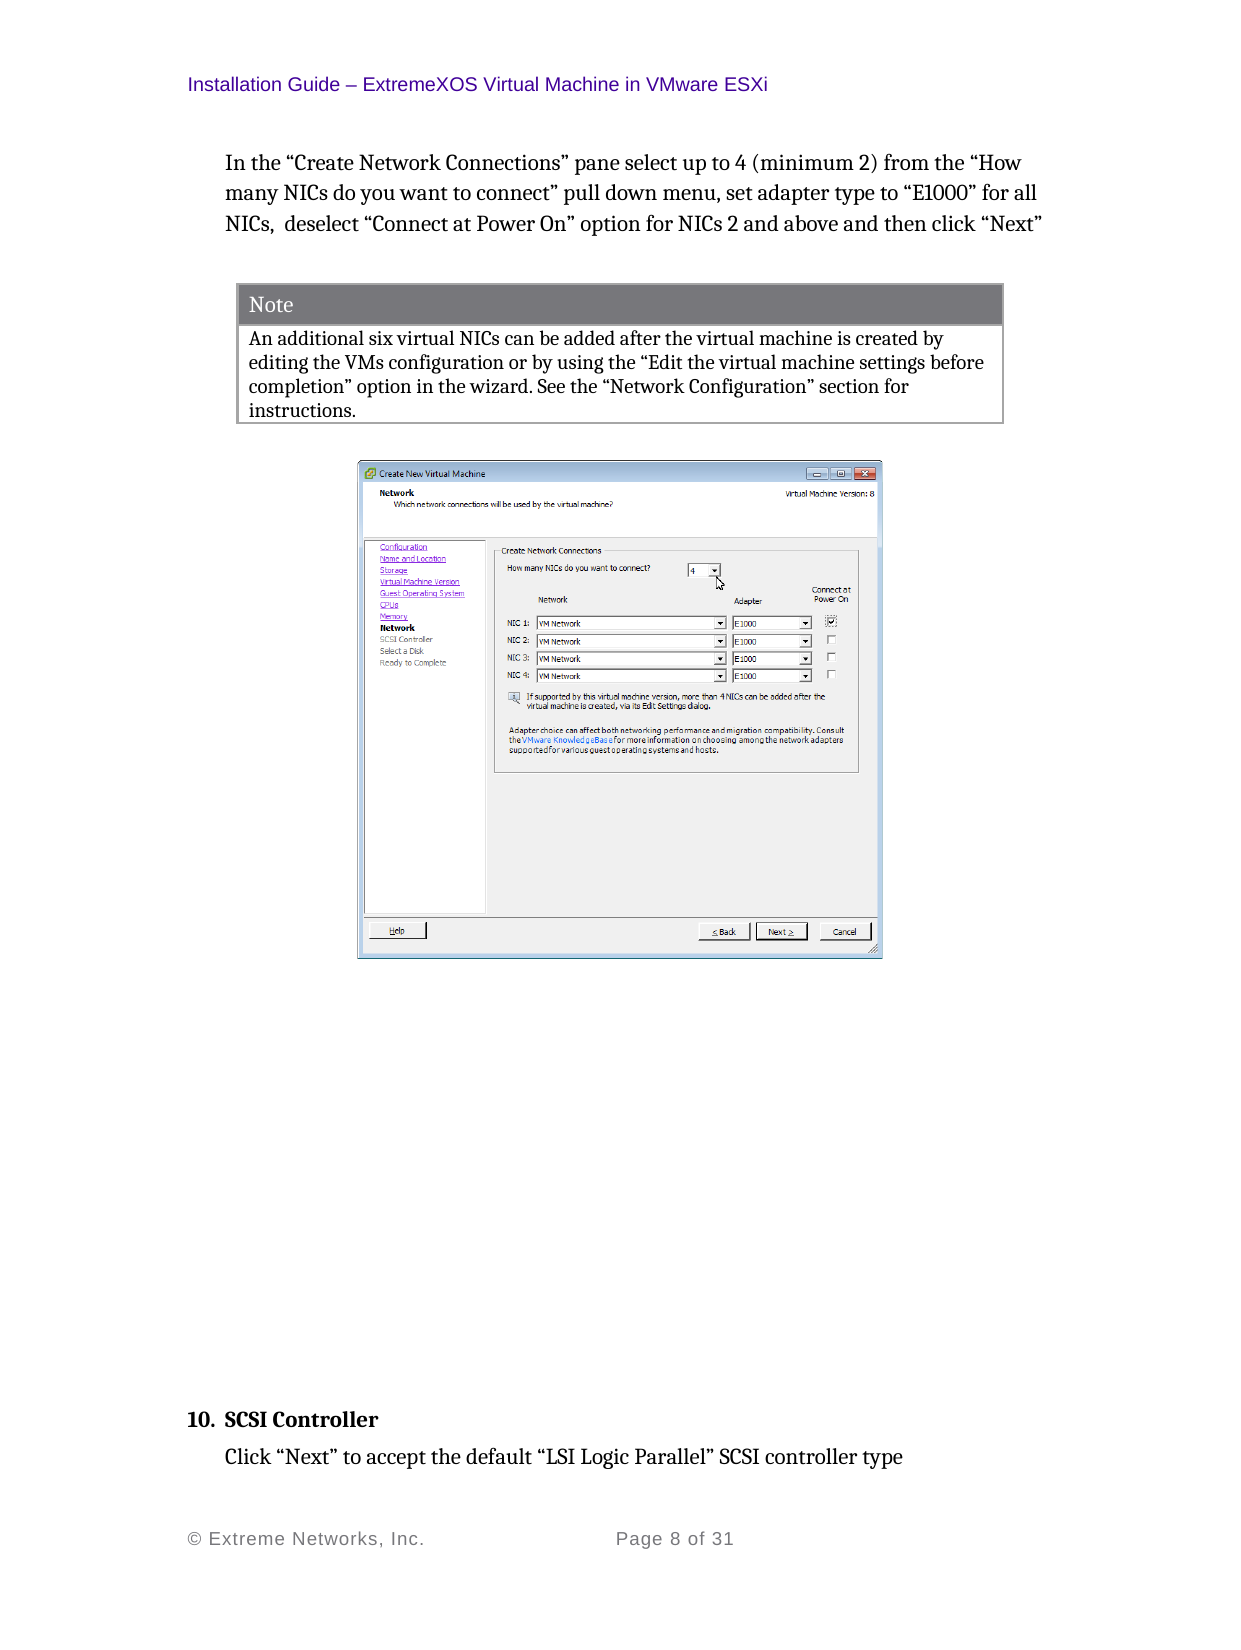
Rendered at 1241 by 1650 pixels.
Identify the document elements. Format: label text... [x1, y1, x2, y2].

list Click “Next” to accept the default “LSI Logic Parallel” SCSI controller type [225, 1444, 1053, 1470]
table_cell An additional six virtual NICs can be added after the virtual machine is created by editing the VMs configuration or by using the “Edit the virtual machine settings before completion” option in the wizard. See the “Network Configuration” section for instructions. [239, 326, 1002, 422]
table_header Note [239, 285, 1002, 324]
list SCSI Controller [187, 1407, 1053, 1434]
picture [357, 460, 883, 959]
list In the “Create Network Connections” pane select up to 4 (minimum 2) from the “How many NICs do you want to connect” pull down menu, set adapter type to “E1000” for all NICs, deselect “Connect at Power On” option for NICs 2 and above and then click “Next” [225, 150, 1053, 237]
